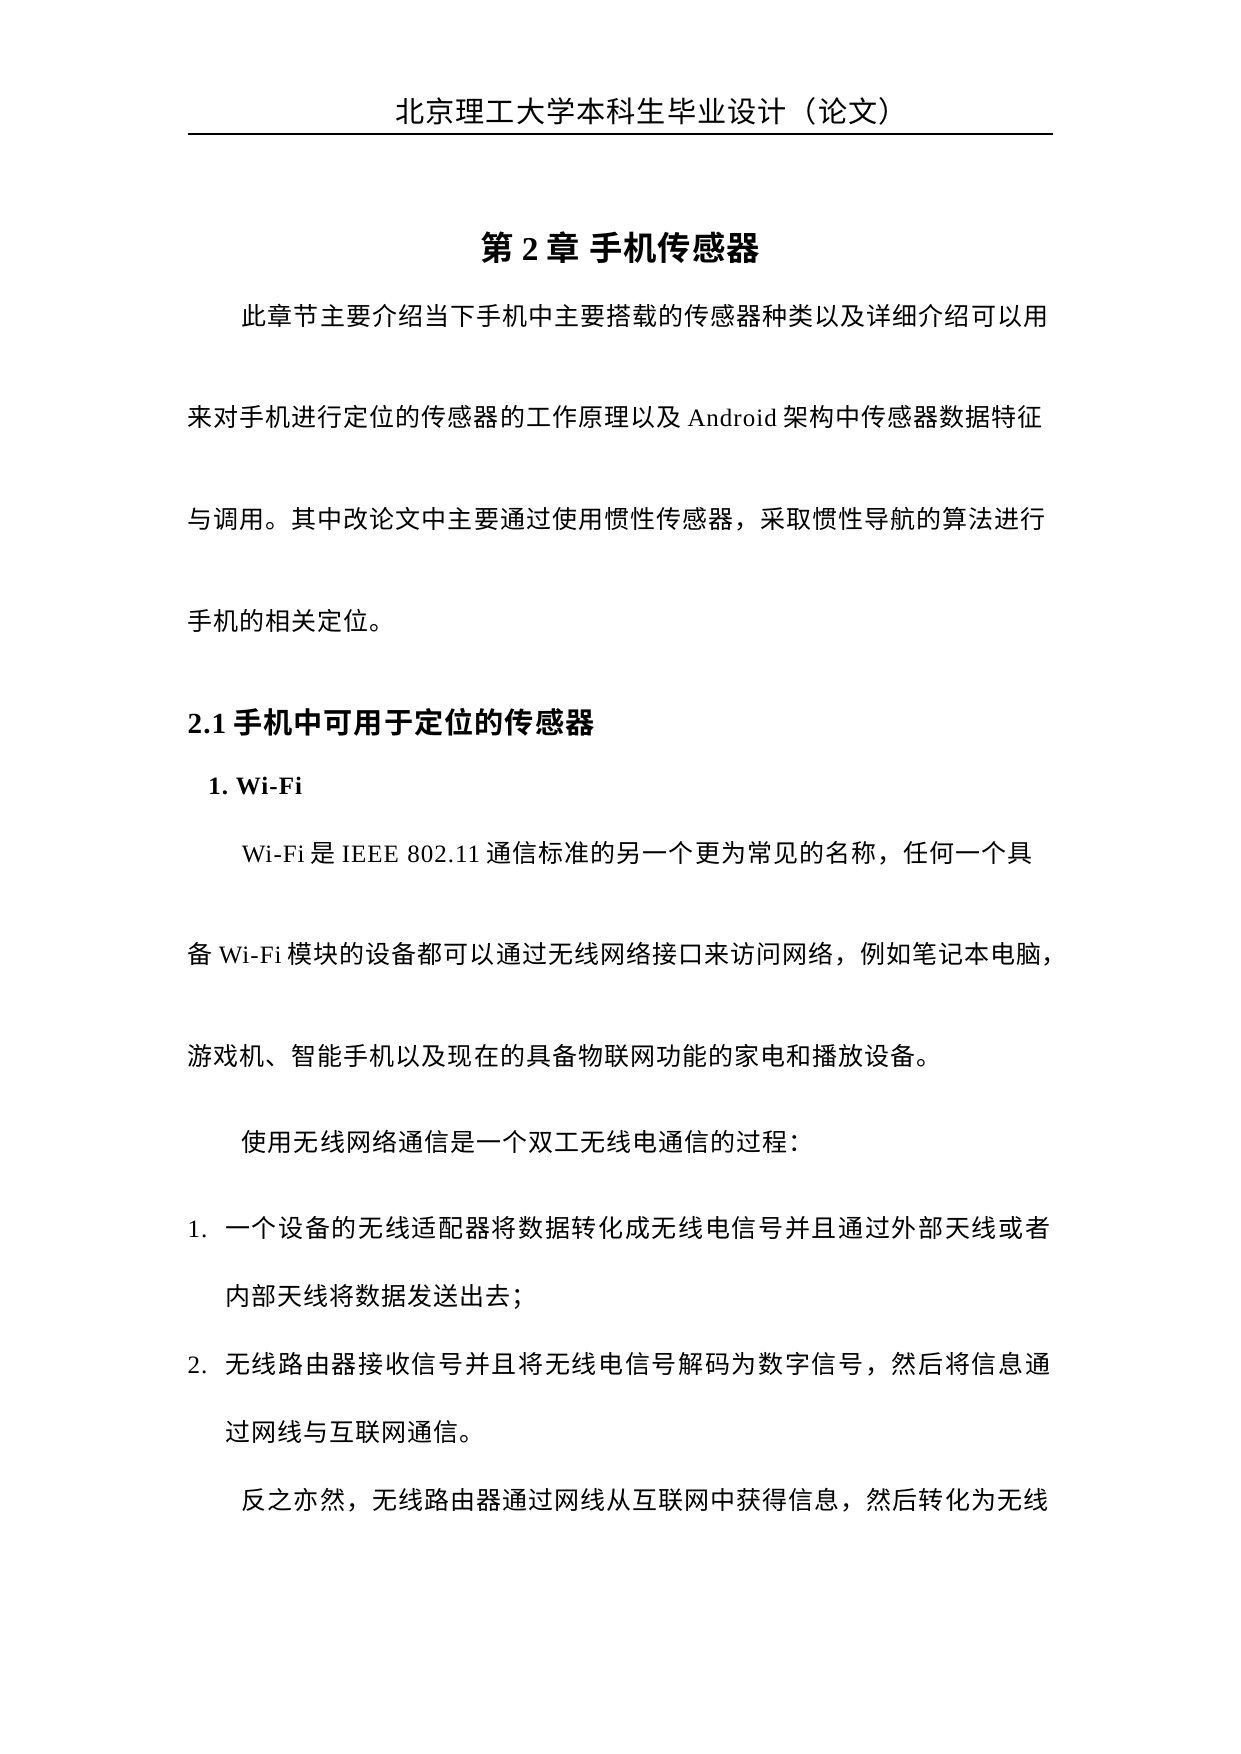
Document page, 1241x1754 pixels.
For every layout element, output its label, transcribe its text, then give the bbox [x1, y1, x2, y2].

text Wi-Fi是IEEE 802.11通信标准的另一个更为常见的名称，任何一个具备Wi-Fi模块的设备都可以通过无线网络接口来访问网络，例如笔记本电脑，游戏机、智能手机以及现在的具备物联网功能的家电和播放设备。 [187, 817, 1053, 1089]
text 1. Wi-Fi [187, 769, 1053, 803]
text 反之亦然，无线路由器通过网线从互联网中获得信息，然后转化为无线电信号发给具有Wi-Fi模块的无线适配器。 [187, 1465, 1053, 1533]
text 此章节主要介绍当下手机中主要搭载的传感器种类以及详细介绍可以用来对手机进行定位的传感器的工作原理以及Android架构中传感器数据特征与调用。其中改论文中主要通过使用惯性传感器，采取惯性导航的算法进行手机的相关定位。 [187, 280, 1053, 654]
subtitle 2.1手机中可用于定位的传感器 [187, 686, 1053, 754]
text 使用无线网络通信是一个双工无线电通信的过程： [187, 1107, 1053, 1175]
list 无线路由器接收信号并且将无线电信号解码为数字信号，然后将信息通过网线与互联网通信。 [187, 1329, 1053, 1465]
list 一个设备的无线适配器将数据转化成无线电信号并且通过外部天线或者内部天线将数据发送出去； [187, 1193, 1053, 1329]
subtitle 第2章 手机传感器 [187, 212, 1053, 280]
